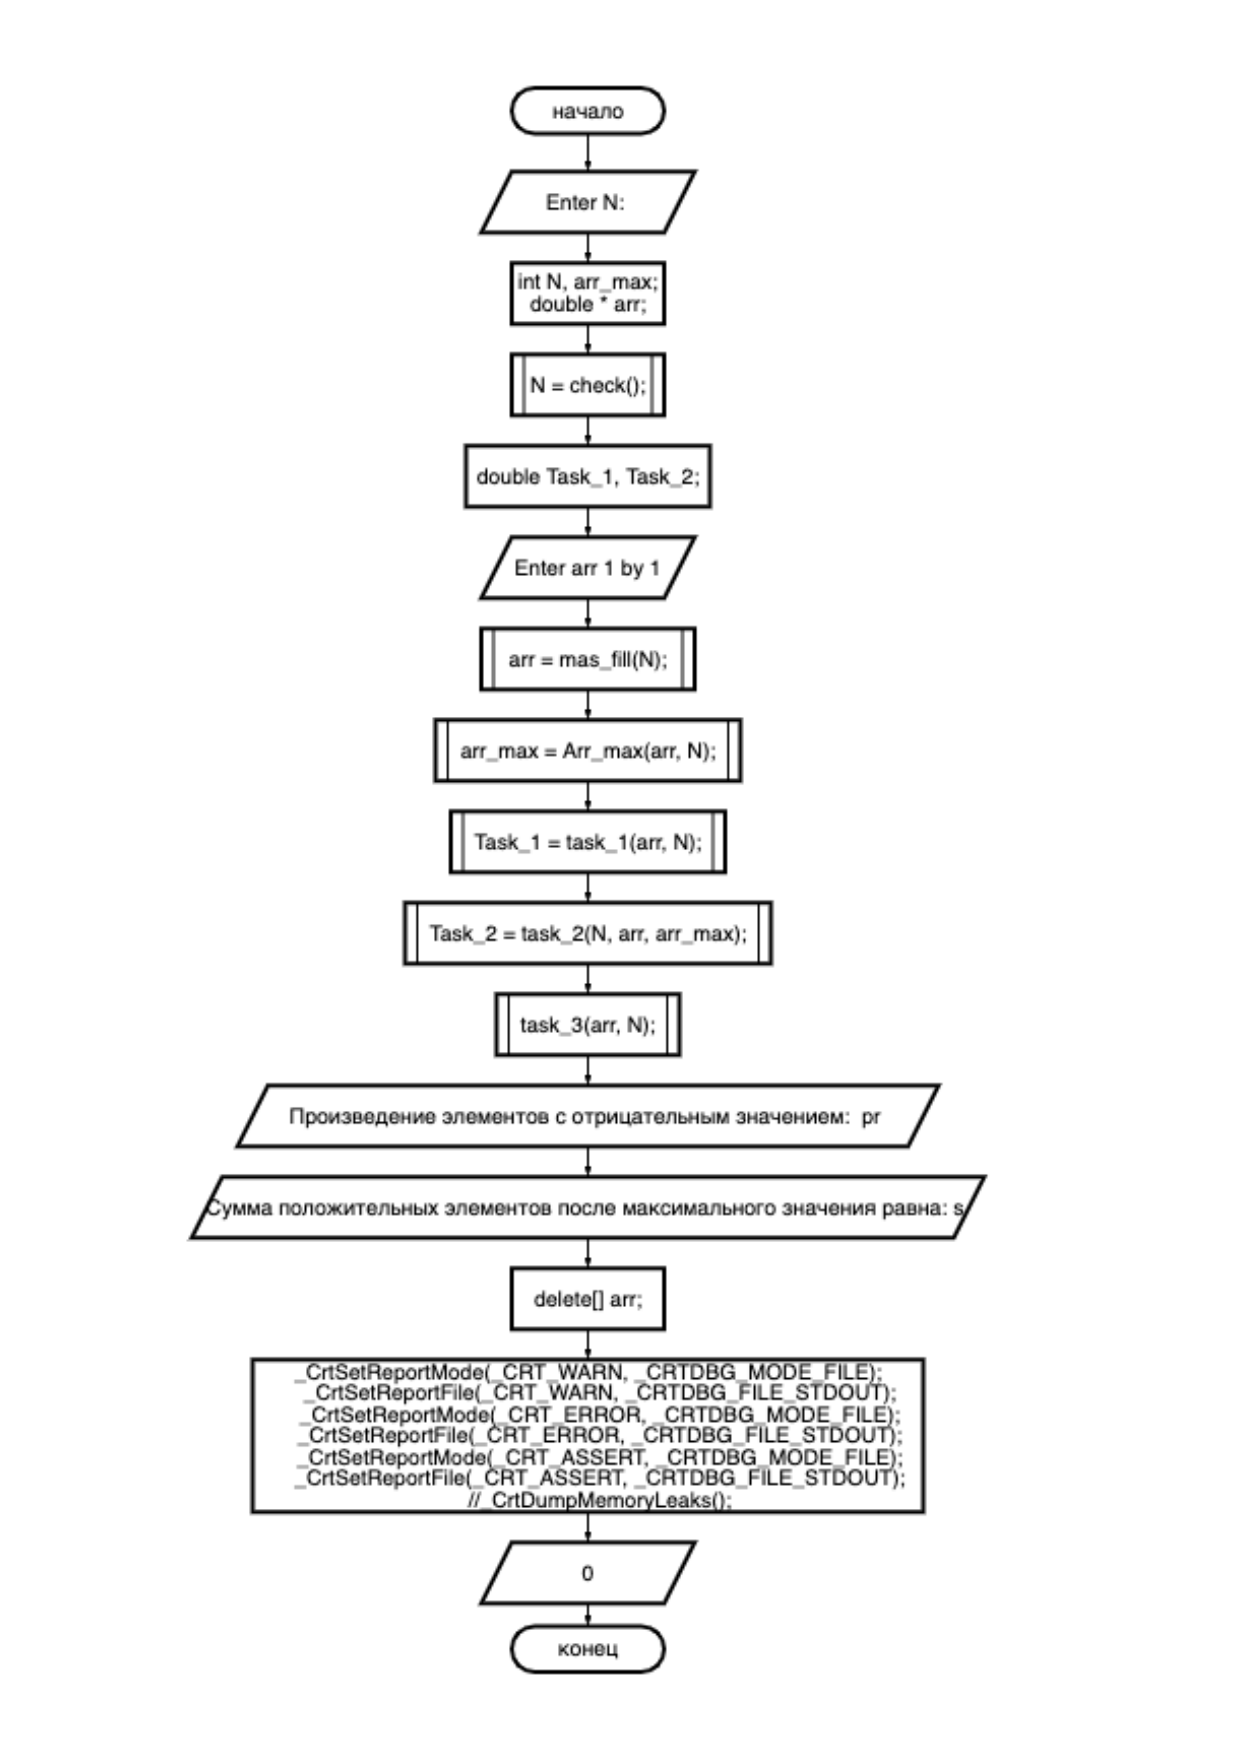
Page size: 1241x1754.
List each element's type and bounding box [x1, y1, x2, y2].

picture [177, 59, 1000, 1703]
